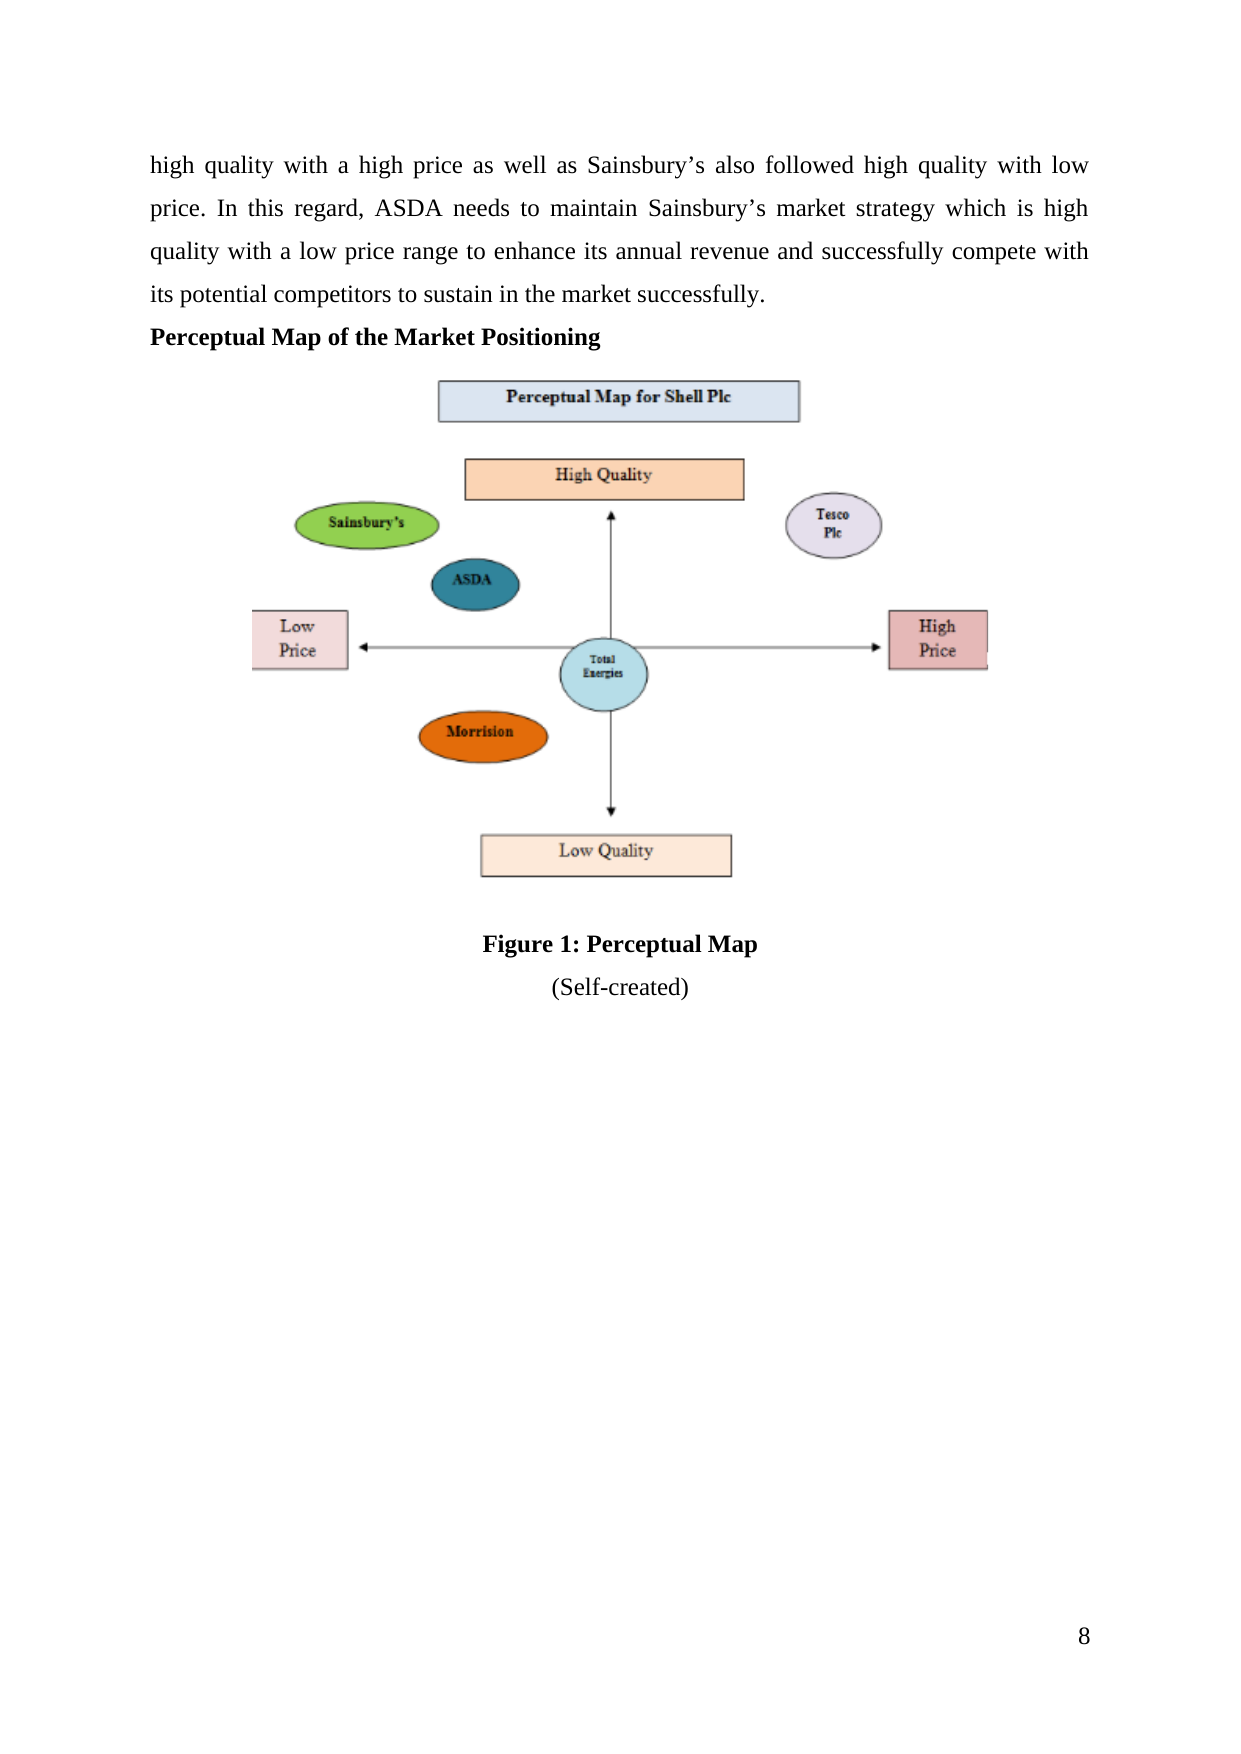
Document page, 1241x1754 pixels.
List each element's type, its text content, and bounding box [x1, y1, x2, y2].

text (Self-created) [150, 972, 1090, 1001]
picture [252, 365, 989, 929]
text Figure 1: Perceptual Map [150, 929, 1090, 958]
text Perceptual Map of the Market Positioning [150, 322, 1090, 351]
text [150, 150, 1090, 308]
